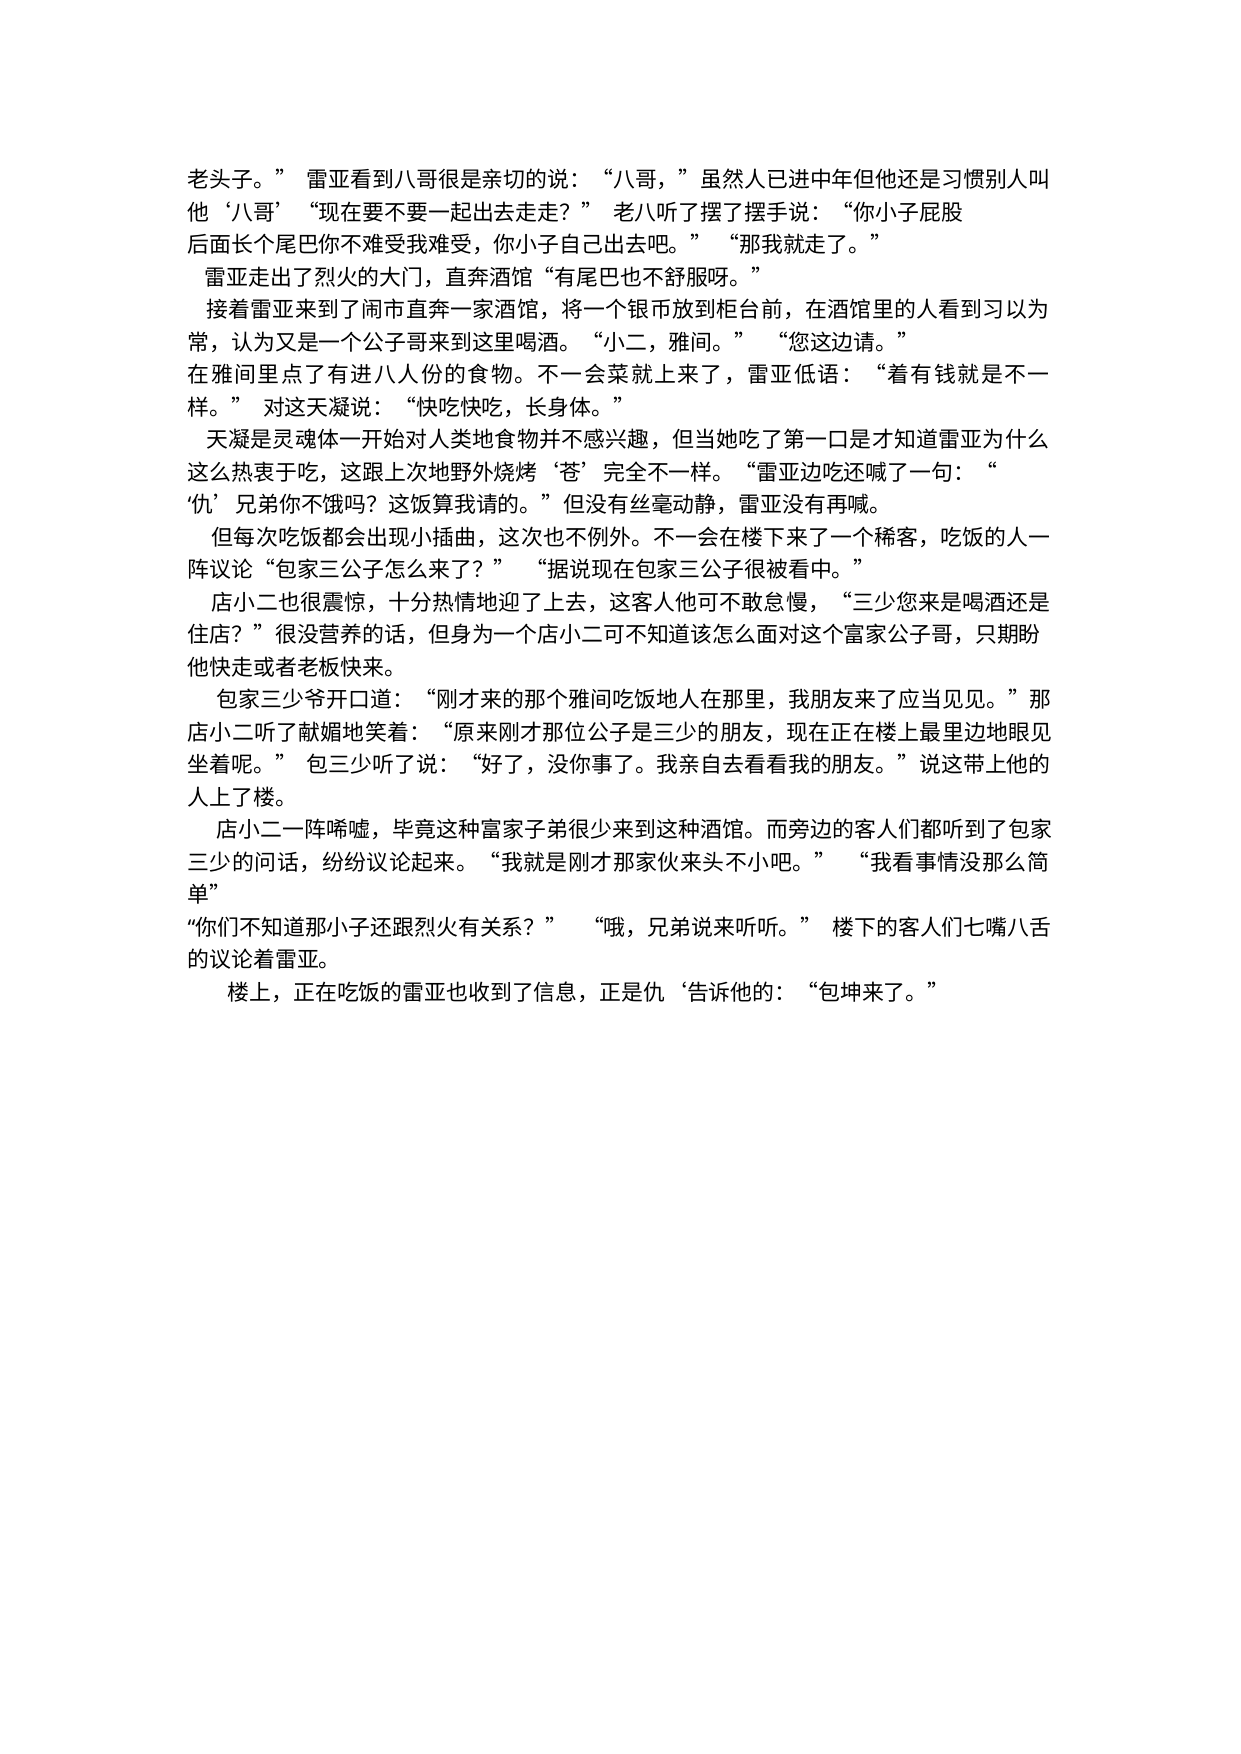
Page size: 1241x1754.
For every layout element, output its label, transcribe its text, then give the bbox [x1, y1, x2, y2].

text 店小二也很震惊，十分热情地迎了上去，这客人他可不敢怠慢，“三少您来是喝酒还是住店？”很没营养的话，但身为一个店小二可不知道该怎么面对这个富家公子哥，只期盼 [187, 584, 1053, 649]
text “你们不知道那小子还跟烈火有关系？” “哦，兄弟说来听听。” 楼下的客人们七嘴八舌的议论着雷亚。 [187, 909, 1053, 974]
text 楼上，正在吃饭的雷亚也收到了信息，正是仇‘告诉他的：“包坤来了。” [187, 974, 1053, 1007]
text 店小二一阵唏嘘，毕竟这种富家子弟很少来到这种酒馆。而旁边的客人们都听到了包家三少的问话，纷纷议论起来。“我就是刚才那家伙来头不小吧。” “我看事情没那么简单” [187, 812, 1053, 909]
text 接着雷亚来到了闹市直奔一家酒馆，将一个银币放到柜台前，在酒馆里的人看到习以为常，认为又是一个公子哥来到这里喝酒。“小二，雅间。” “您这边请。” [187, 292, 1053, 357]
text ‘仇’兄弟你不饿吗？这饭算我请的。”但没有丝毫动静，雷亚没有再喊。 [187, 487, 1053, 519]
text 包家三少爷开口道：“刚才来的那个雅间吃饭地人在那里，我朋友来了应当见见。”那店小二听了献媚地笑着：“原来刚才那位公子是三少的朋友，现在正在楼上最里边地眼见坐着呢。” 包三少听了说：“好了，没你事了。我亲自去看看我的朋友。”说这带上他的人上了楼。 [187, 682, 1053, 812]
text 雷亚走出了烈火的大门，直奔酒馆“有尾巴也不舒服呀。” [187, 259, 1053, 292]
text 老头子。” 雷亚看到八哥很是亲切的说：“八哥，”虽然人已进中年但他还是习惯别人叫他‘八哥’“现在要不要一起出去走走？” 老八听了摆了摆手说：“你小子屁股 [187, 162, 1053, 227]
text 在雅间里点了有进八人份的食物。不一会菜就上来了，雷亚低语：“着有钱就是不一样。” 对这天凝说：“快吃快吃，长身体。” [187, 357, 1053, 422]
text 但每次吃饭都会出现小插曲，这次也不例外。不一会在楼下来了一个稀客，吃饭的人一阵议论“包家三公子怎么来了？” “据说现在包家三公子很被看中。” [187, 519, 1053, 584]
text 天凝是灵魂体一开始对人类地食物并不感兴趣，但当她吃了第一口是才知道雷亚为什么这么热衷于吃，这跟上次地野外烧烤‘苍’完全不一样。“雷亚边吃还喊了一句：“ [187, 422, 1053, 487]
text 他快走或者老板快来。 [187, 649, 1053, 682]
text 后面长个尾巴你不难受我难受，你小子自己出去吧。” “那我就走了。” [187, 227, 1053, 259]
